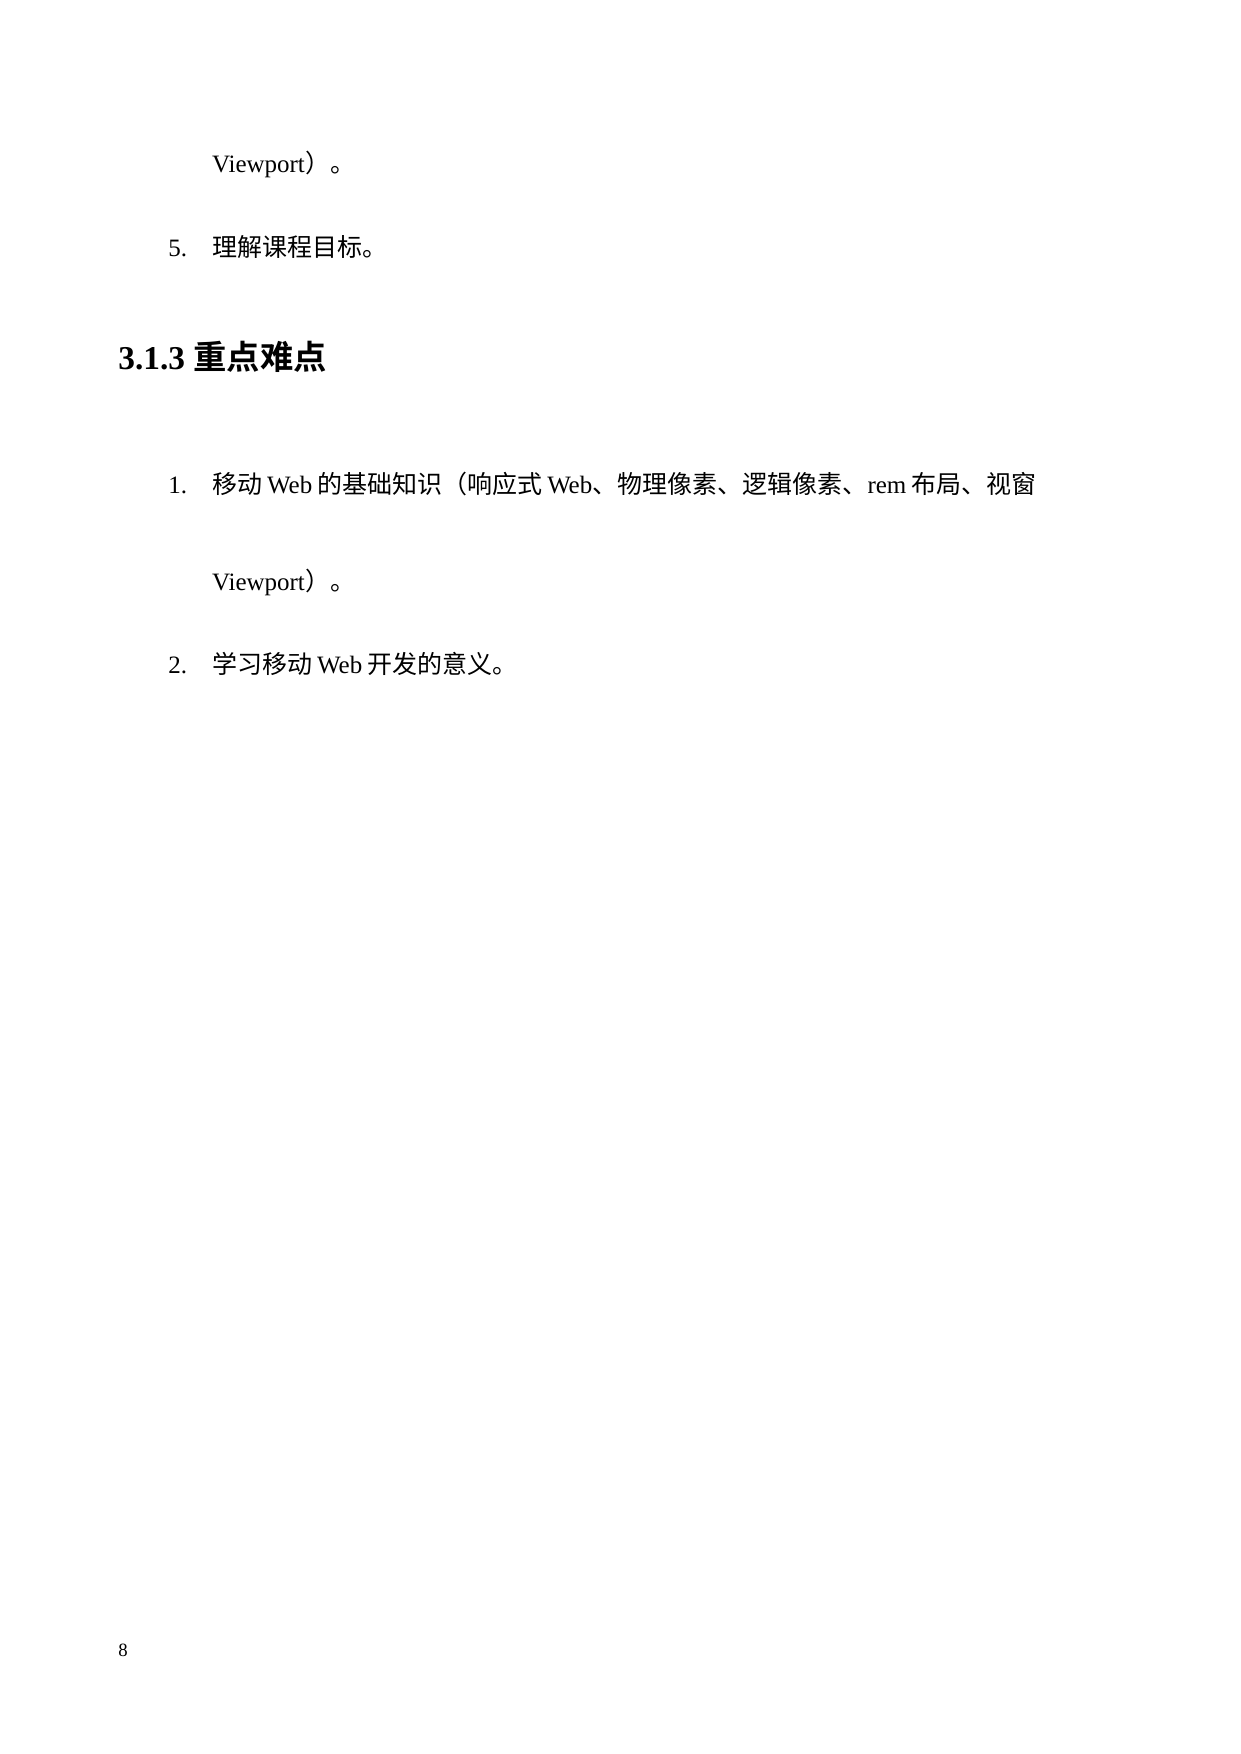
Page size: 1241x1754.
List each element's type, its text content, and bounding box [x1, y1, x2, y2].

list 理解课程目标。 [168, 213, 1122, 278]
list 移动Web的基础知识（响应式Web、物理像素、逻辑像素、rem布局、视窗Viewport）。 [168, 450, 1122, 612]
subtitle 3.1.3 重点难点 [118, 323, 1122, 388]
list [168, 129, 1122, 194]
list 学习移动Web开发的意义。 [168, 631, 1122, 696]
